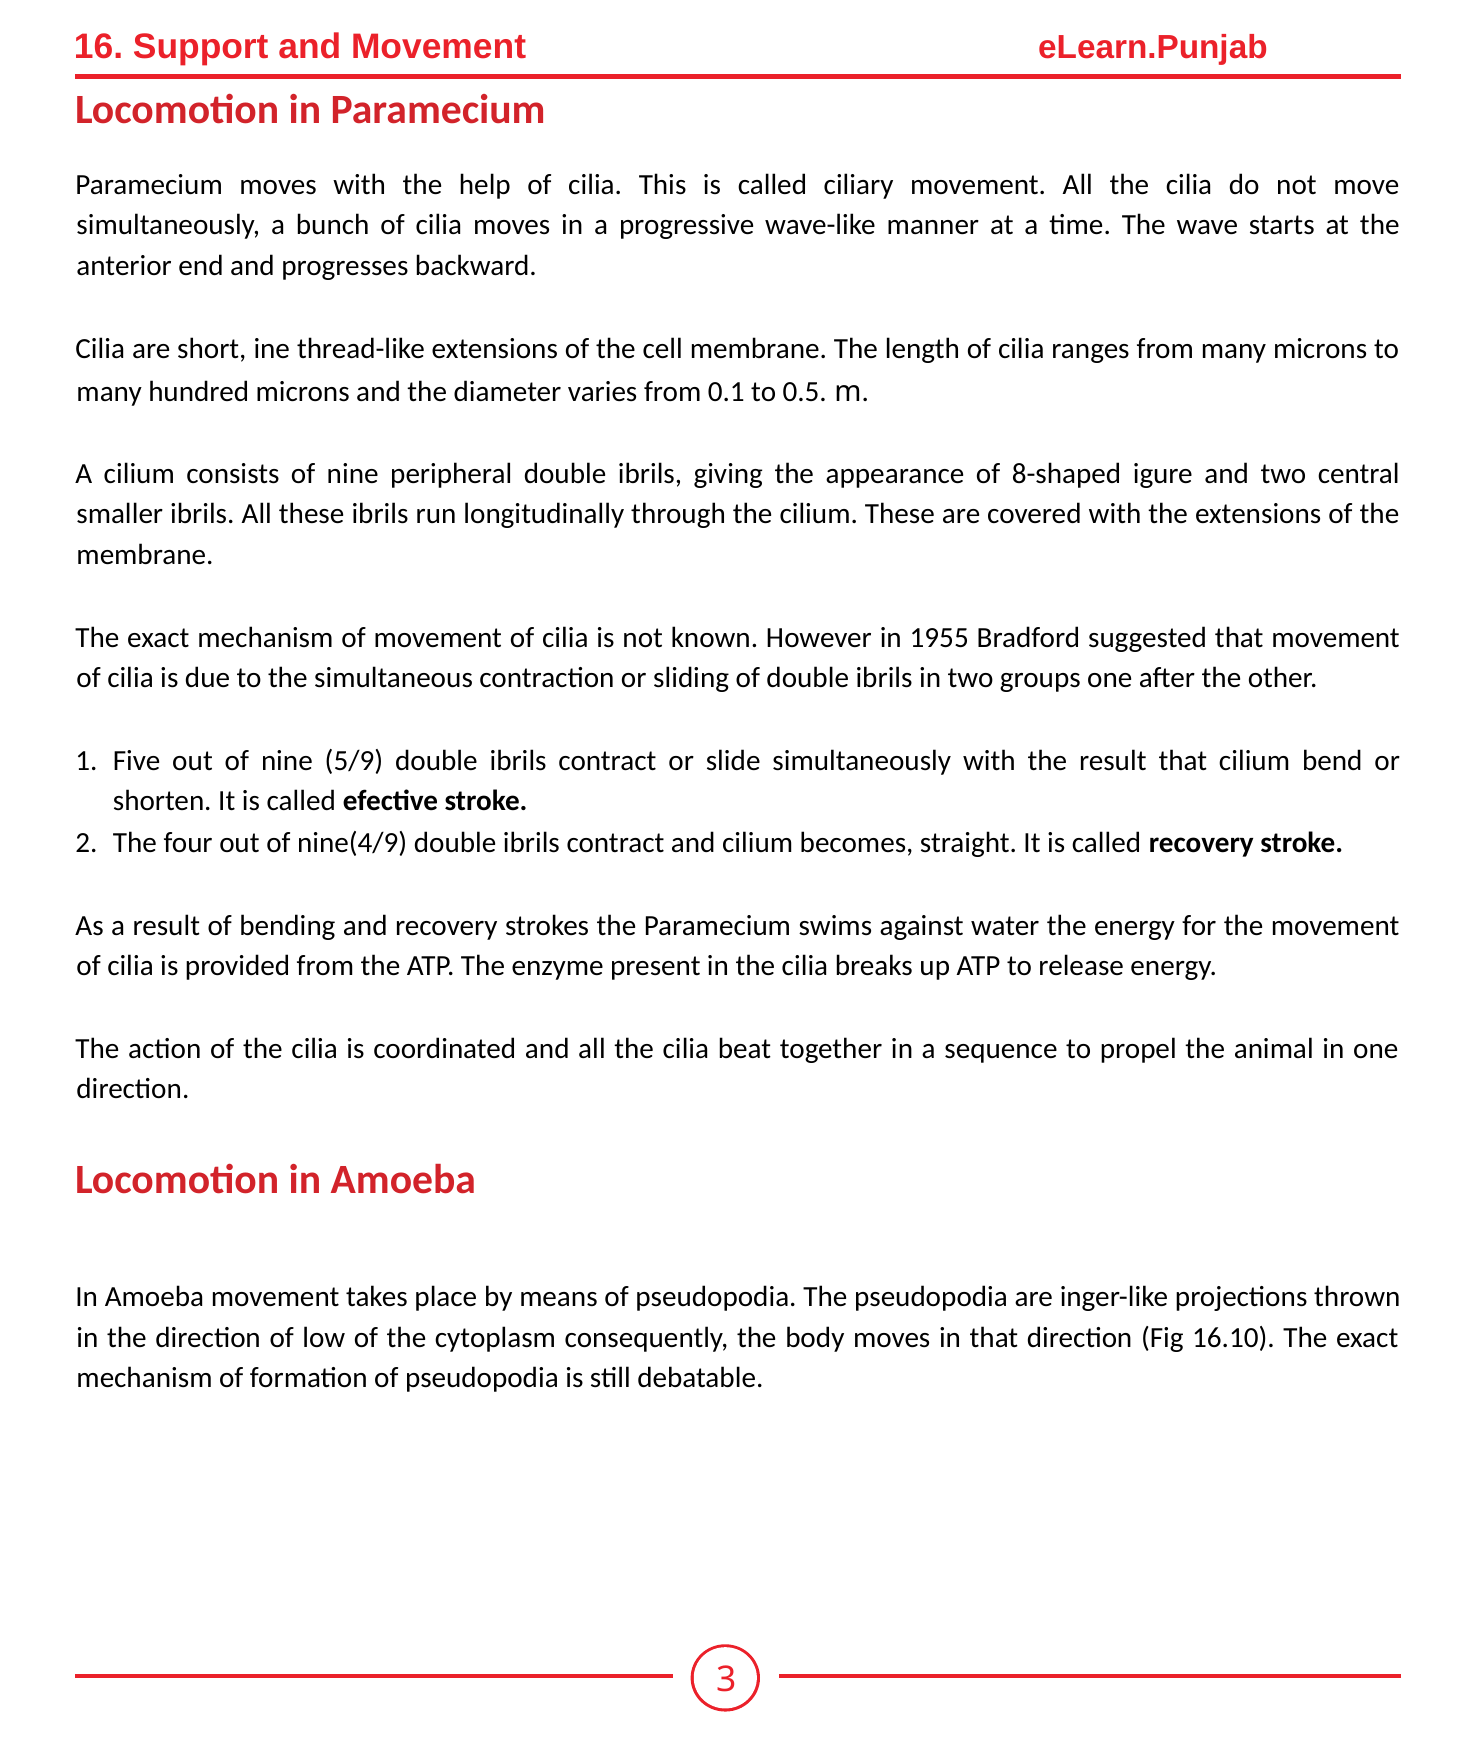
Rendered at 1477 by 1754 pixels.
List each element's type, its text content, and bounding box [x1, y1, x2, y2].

text As a result of bending and recovery strokes the Paramecium swims against water the energy for the movement of cilia is provided from the ATP. The enzyme present in the cilia breaks up ATP to release energy. [75, 907, 1401, 983]
subtitle Locomotion in Amoeba [75, 1153, 1392, 1204]
text The action of the cilia is coordinated and all the cilia beat together in a sequence to propel the animal in one direction. [75, 1030, 1401, 1106]
text Cilia are short, ine thread-like extensions of the cell membrane. The length of cilia ranges from many microns to many hundred microns and the diameter varies from 0.1 to 0.5. m. [75, 330, 1401, 410]
text The exact mechanism of movement of cilia is not known. However in 1955 Bradford suggested that movement of cilia is due to the simultaneous contraction or sliding of double ibrils in two groups one after the other. [75, 619, 1401, 695]
text In Amoeba movement takes place by means of pseudopodia. The pseudopodia are inger-like projections thrown in the direction of low of the cytoplasm consequently, the body moves in that direction (Fig 16.10). The exact mechanism of formation of pseudopodia is still debatable. [75, 1278, 1401, 1394]
text A cilium consists of nine peripheral double ibrils, giving the appearance of 8-shaped igure and two central smaller ibrils. All these ibrils run longitudinally through the cilium. These are covered with the extensions of the membrane. [75, 455, 1401, 571]
subtitle Locomotion in Paramecium [75, 75, 1392, 134]
list The four out of nine(4/9) double ibrils contract and cilium becomes, straight. It is called recovery stroke. [75, 824, 1401, 859]
text Paramecium moves with the help of cilia. This is called ciliary movement. All the cilia do not move simultaneously, a bunch of cilia moves in a progressive wave-like manner at a time. The wave starts at the anterior end and progresses backward. [75, 166, 1401, 282]
list Five out of nine (5/9) double ibrils contract or slide simultaneously with the result that cilium bend or shorten. It is called efective stroke. [75, 742, 1401, 818]
